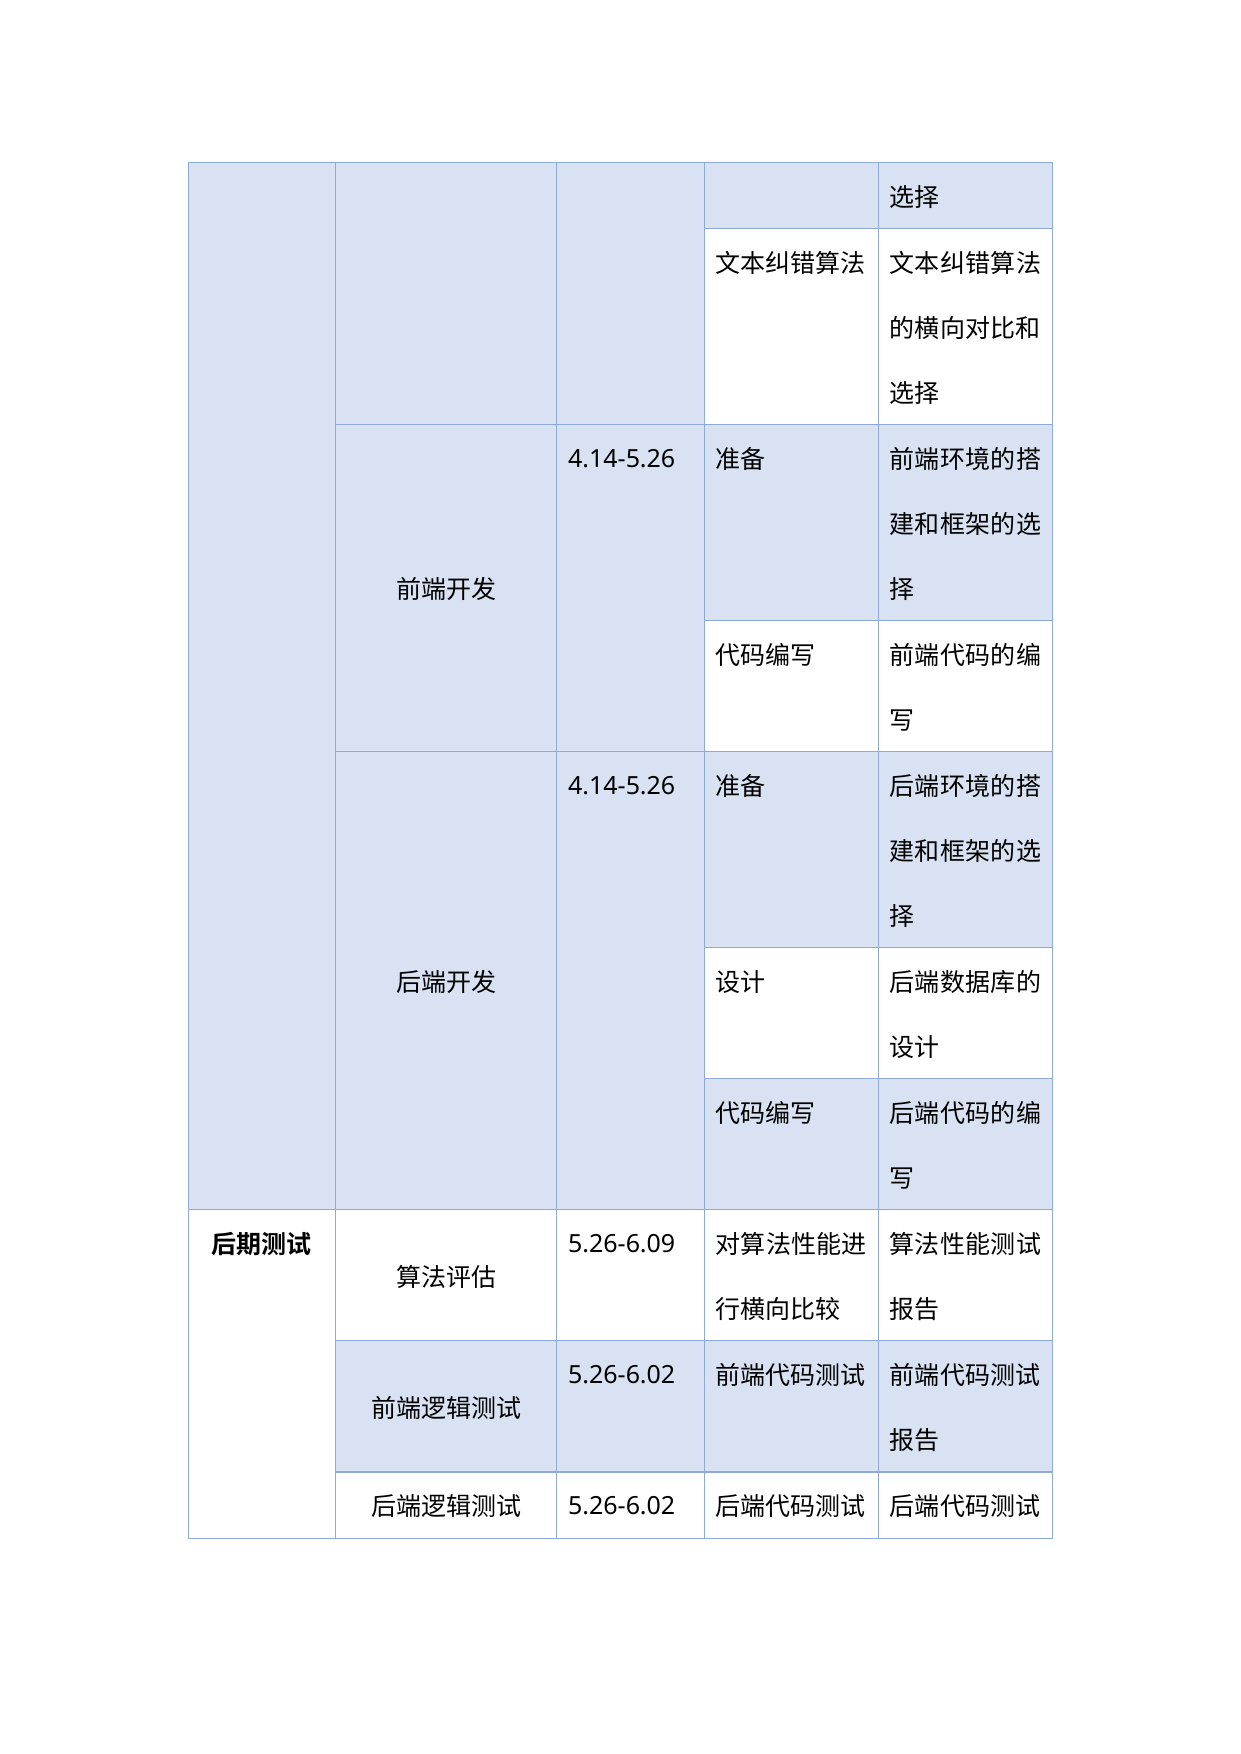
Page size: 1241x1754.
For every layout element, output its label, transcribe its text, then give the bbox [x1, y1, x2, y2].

table_cell 后端环境的搭建和框架的选择 [879, 752, 1052, 947]
table_cell 后端逻辑测试 [336, 1473, 556, 1537]
table_cell 对算法性能进行横向比较 [705, 1210, 878, 1340]
table_cell 准备 [705, 752, 878, 947]
table_cell 前端代码测试报告 [879, 1341, 1052, 1471]
table_cell 5.26-6.09 [557, 1210, 704, 1340]
table_cell 代码编写 [705, 621, 878, 751]
table_cell 目标检测与识别算法 [705, 163, 878, 228]
table_cell 准备 [705, 425, 878, 620]
table_cell 前端代码测试 [705, 1341, 878, 1471]
table_cell 前端逻辑测试 [336, 1341, 556, 1471]
table_cell 后端数据库的设计 [879, 948, 1052, 1078]
table_cell 5.26-6.02 [557, 1341, 704, 1471]
table_cell 前端环境的搭建和框架的选择 [879, 425, 1052, 620]
table_cell 4.14-5.26 [557, 425, 704, 751]
table_cell 前端开发 [336, 425, 556, 751]
table_cell 后端代码测试报告 [879, 1473, 1052, 1537]
table_cell 4.14-5.26 [557, 752, 704, 1209]
table_cell 文本纠错算法 [705, 229, 878, 424]
table_cell 算法评估 [336, 1210, 556, 1340]
table_cell 算法性能测试报告 [879, 1210, 1052, 1340]
table_cell 5.26-6.02 [557, 1473, 704, 1537]
table_cell 后端代码的编写 [879, 1079, 1052, 1209]
table_cell 后端代码测试 [705, 1473, 878, 1537]
table_cell 代码编写 [705, 1079, 878, 1209]
table_cell 前端代码的编写 [879, 621, 1052, 751]
table_cell 目标检测算法的横向对比和选择 [879, 163, 1052, 228]
table_cell 设计 [705, 948, 878, 1078]
table_cell 后端开发 [336, 752, 556, 1209]
table_cell 后期测试 [189, 1210, 335, 1537]
table_cell 文本纠错算法的横向对比和选择 [879, 229, 1052, 424]
